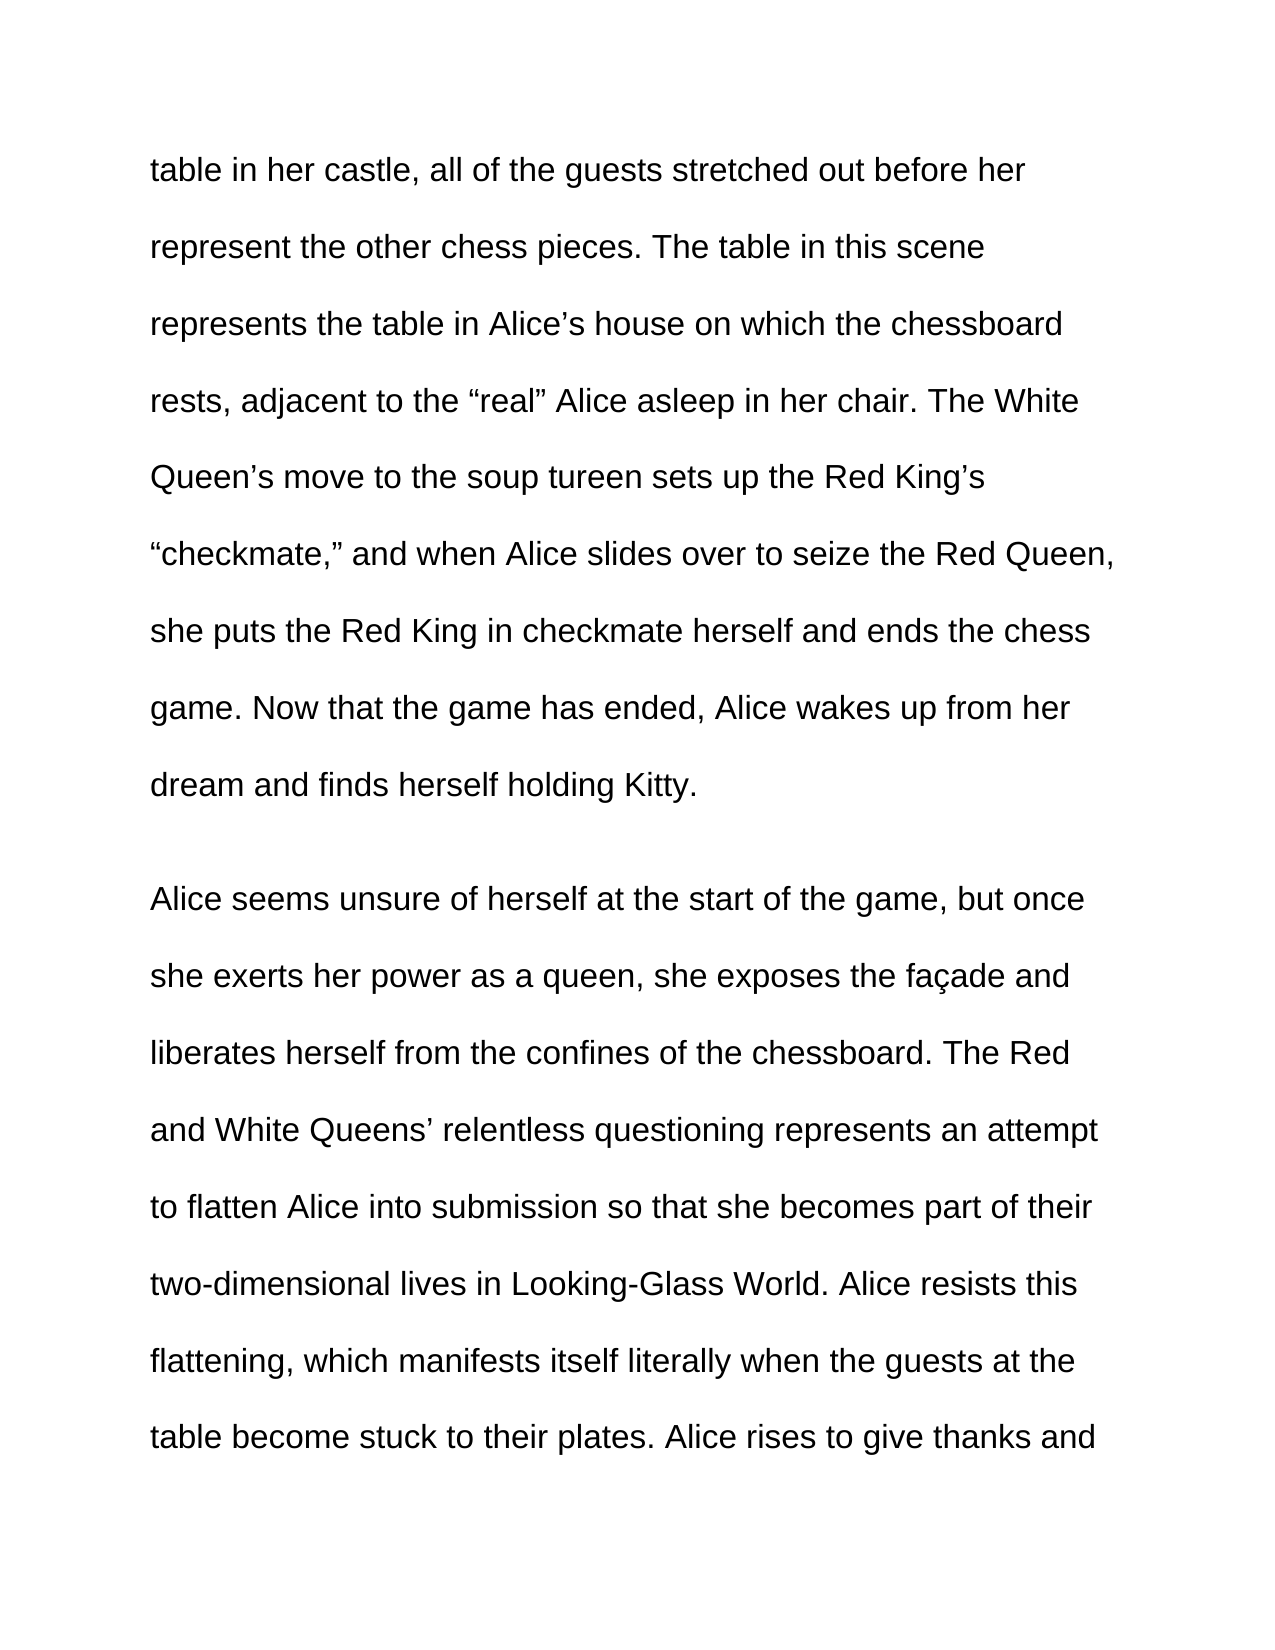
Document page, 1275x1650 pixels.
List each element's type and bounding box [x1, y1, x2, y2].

text [150, 150, 1125, 803]
text [150, 879, 1125, 1456]
